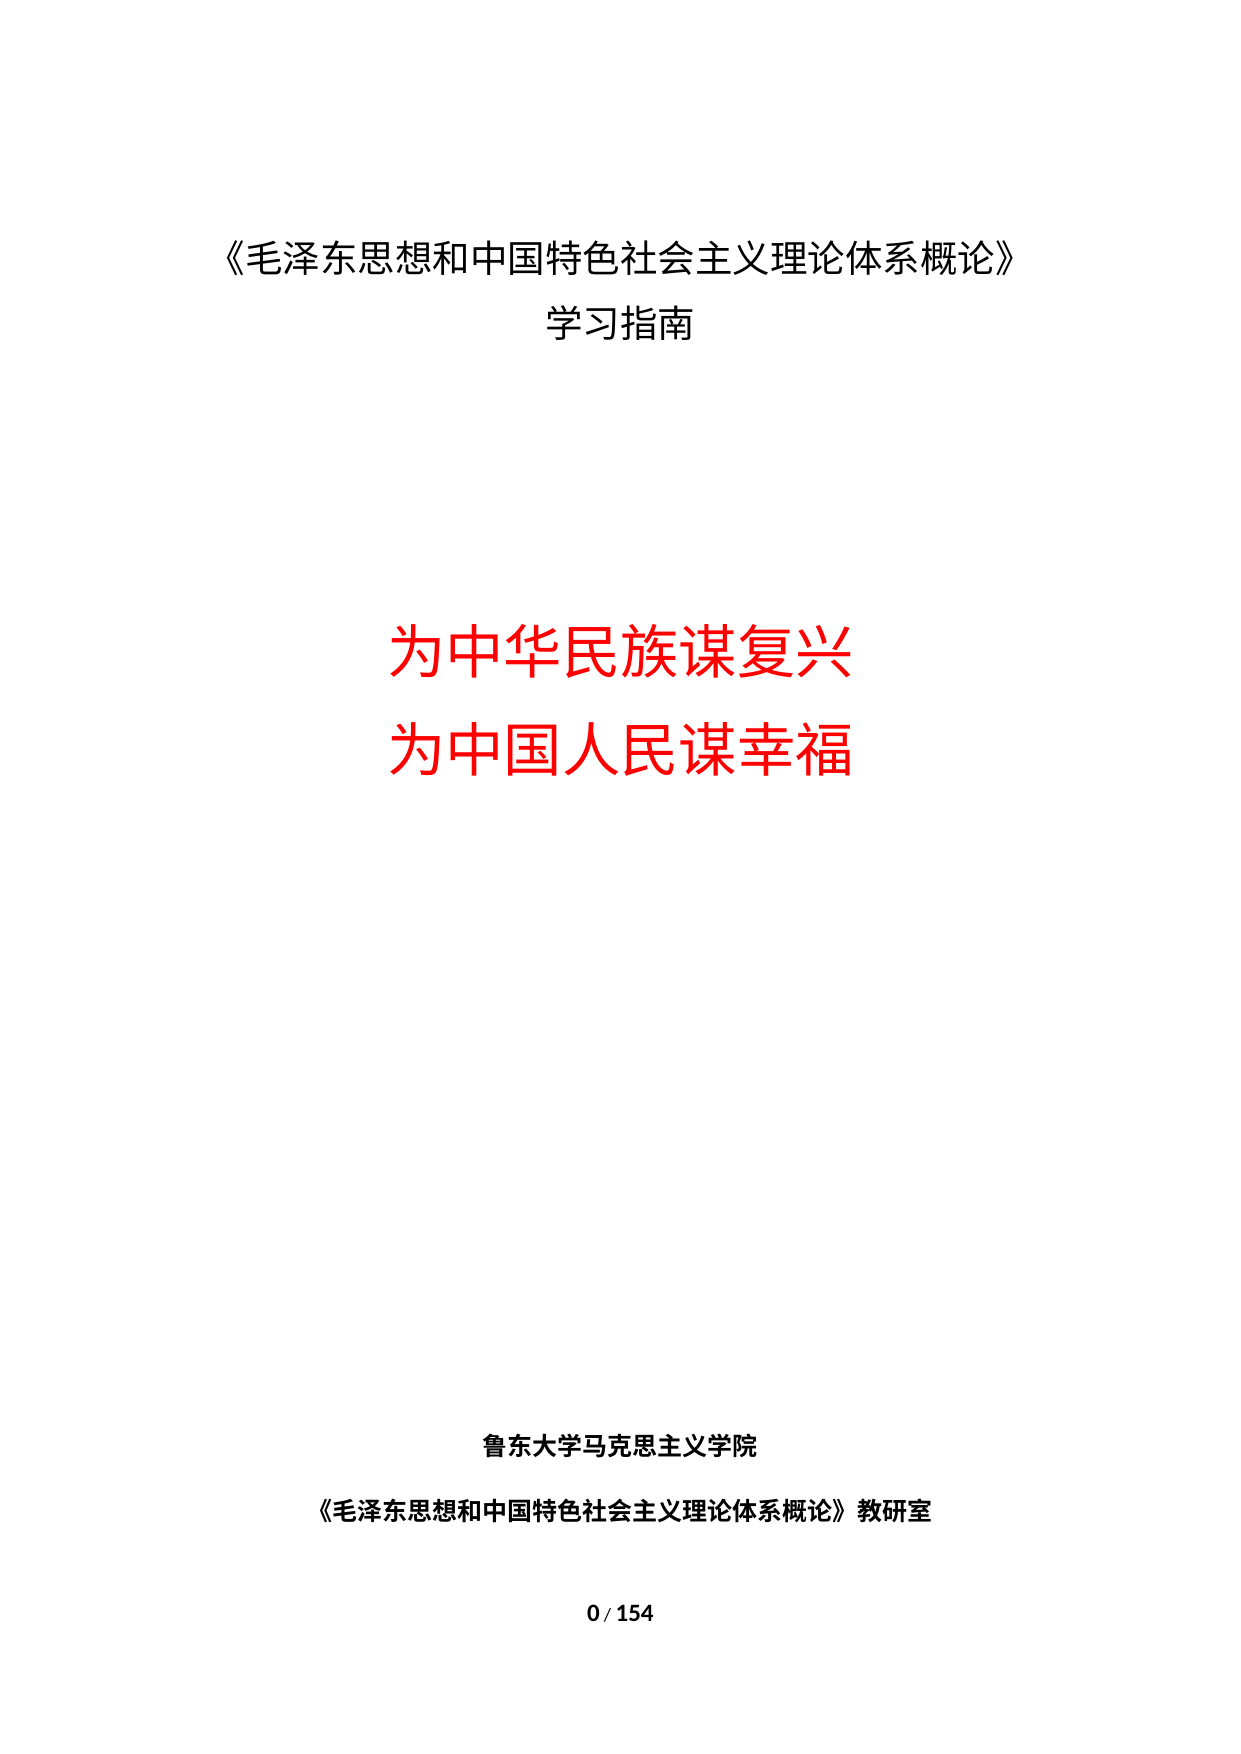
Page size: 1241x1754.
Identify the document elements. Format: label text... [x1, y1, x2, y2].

text 为中华民族谋复兴 [187, 599, 1053, 697]
text 《毛泽东思想和中国特色社会主义理论体系概论》教研室 [187, 1477, 1053, 1542]
text 学习指南 [187, 288, 1053, 353]
text 《毛泽东思想和中国特色社会主义理论体系概论》 [187, 223, 1053, 288]
text 为中国人民谋幸福 [187, 697, 1053, 794]
text 鲁东大学马克思主义学院 [187, 1412, 1053, 1477]
